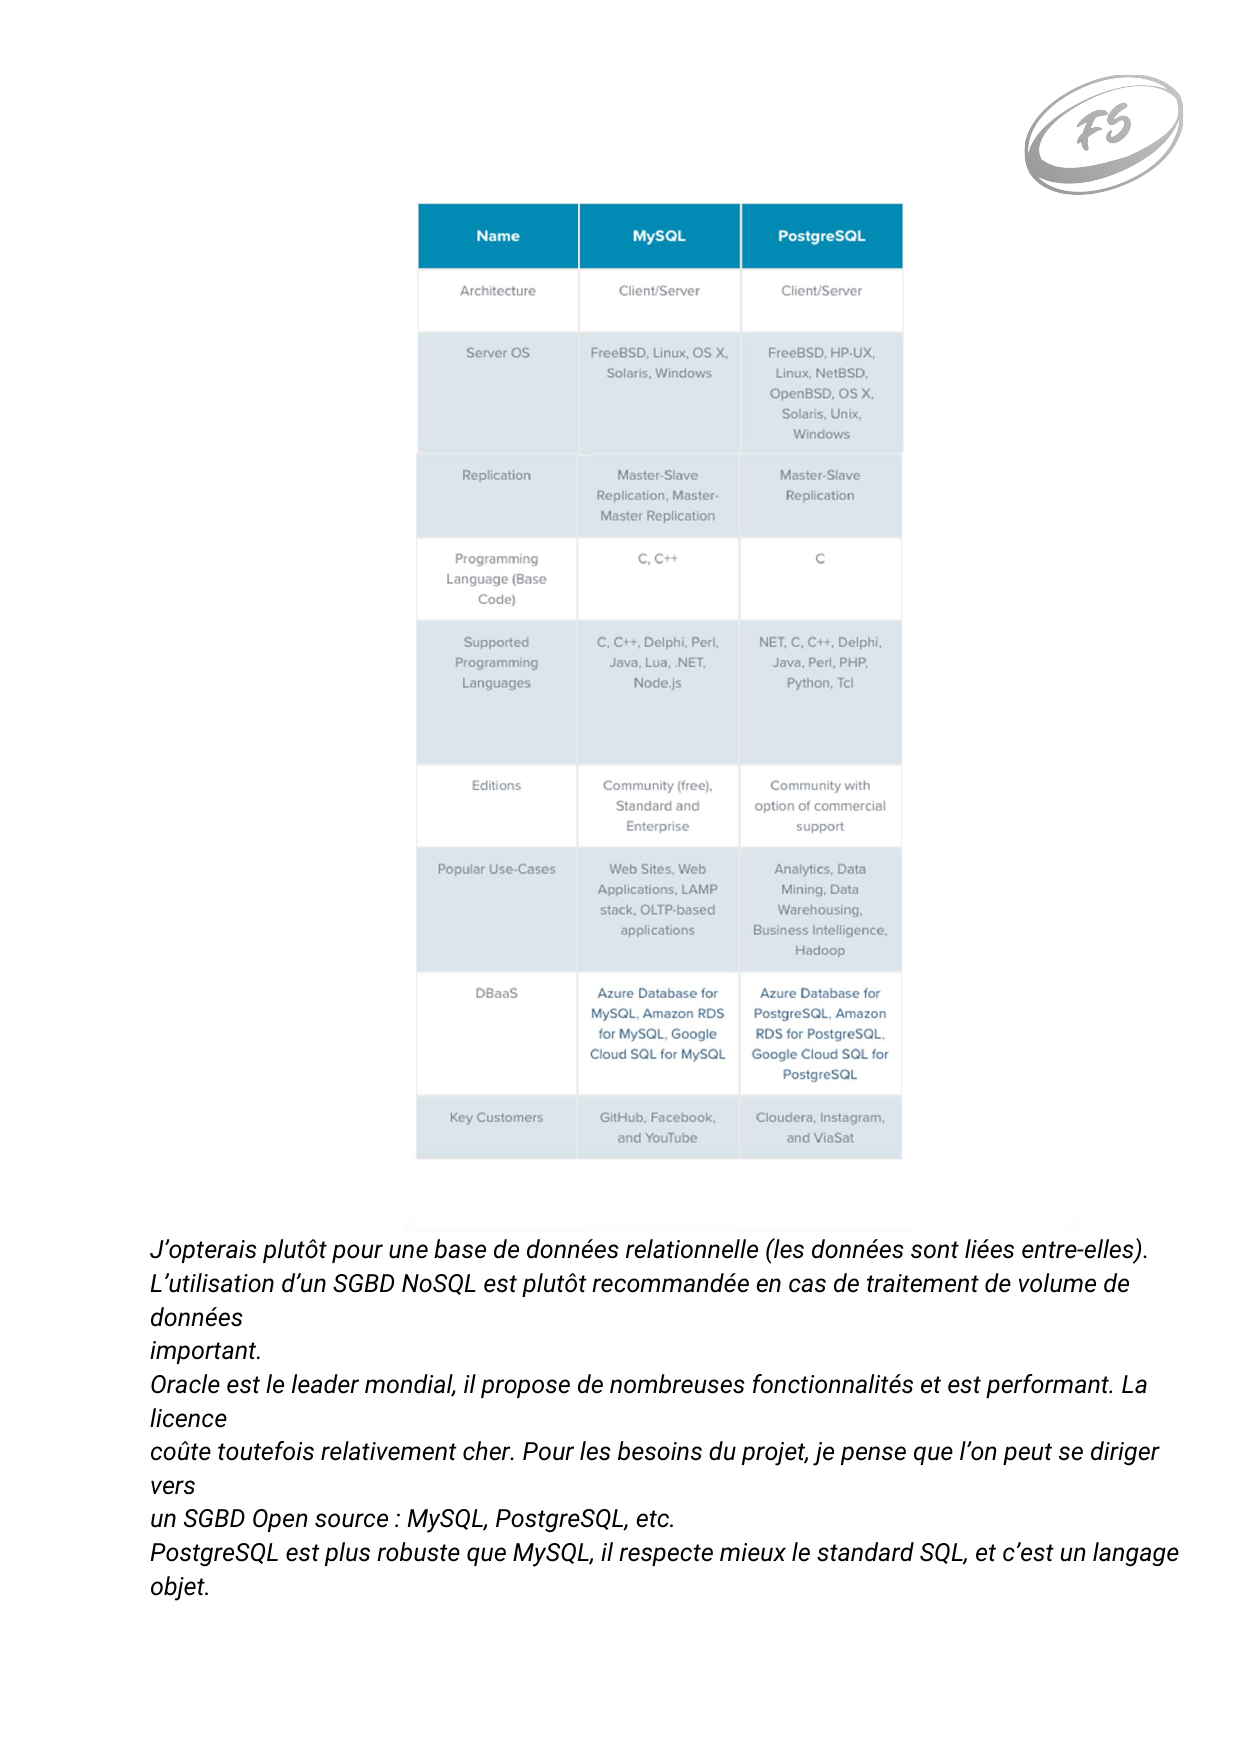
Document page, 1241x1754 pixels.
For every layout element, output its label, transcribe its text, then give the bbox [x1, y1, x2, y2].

text PostgreSQL est plus robuste que MySQL, il respecte mieux le standard SQL, et c’est un langage objet. [150, 1538, 1183, 1601]
text Oracle est le leader mondial, il propose de nombreuses fonctionnalités et est performant. La licence [150, 1370, 1183, 1433]
text important. [150, 1336, 1183, 1366]
text J’opterais plutôt pour une base de données relationnelle (les données sont liées entre-elles). [150, 1236, 1183, 1265]
picture [1024, 75, 1184, 195]
picture [225, 198, 1241, 1232]
text coûte toutefois relativement cher. Pour les besoins du projet, je pense que l’on peut se diriger vers [150, 1437, 1183, 1500]
text un SGBD Open source : MySQL, PostgreSQL, etc. [150, 1505, 1183, 1534]
text L’utilisation d’un SGBD NoSQL est plutôt recommandée en cas de traitement de volume de données [150, 1269, 1183, 1332]
